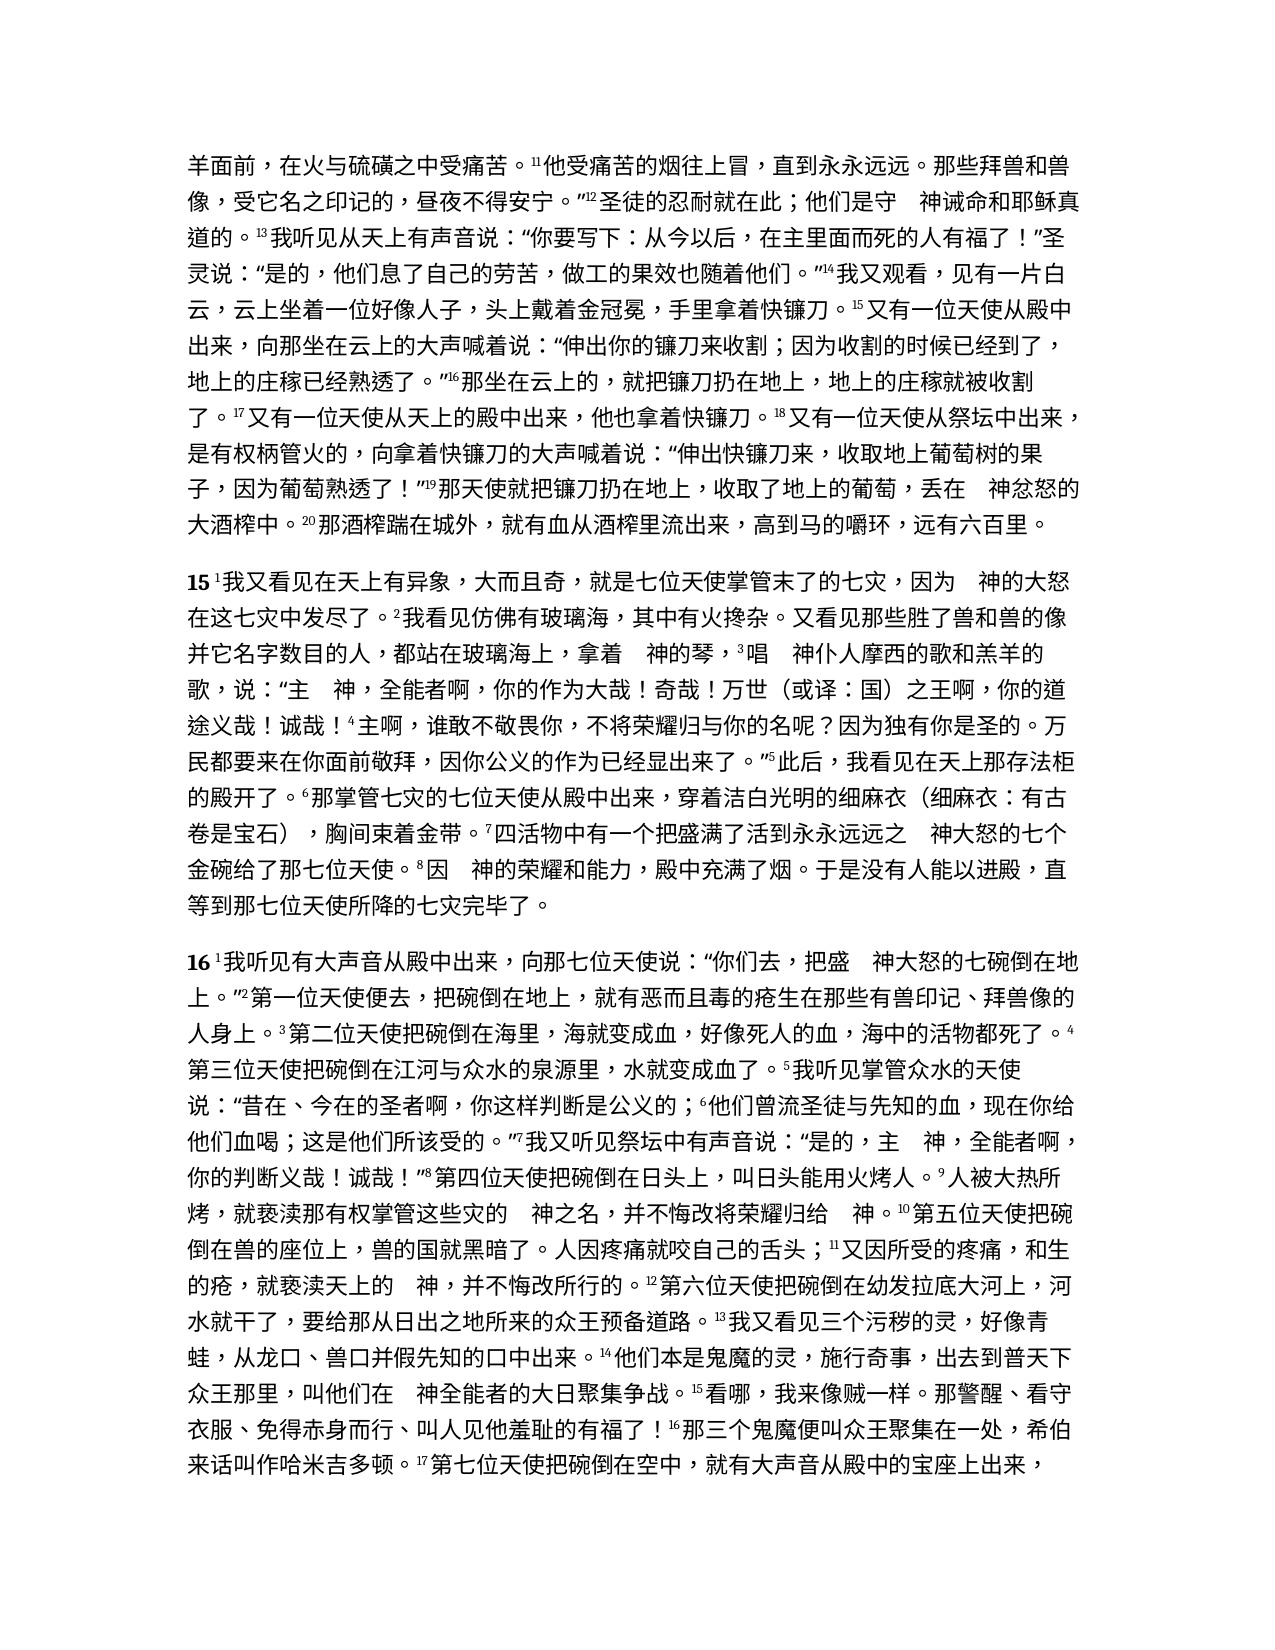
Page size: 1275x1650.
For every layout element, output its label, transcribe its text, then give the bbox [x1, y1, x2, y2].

text 15 1我又看见在天上有异象，大而且奇，就是七位天使掌管末了的七灾，因为 神的大怒在这七灾中发尽了。2我看见仿佛有玻璃海，其中有火搀杂。又看见那些胜了兽和兽的像并它名字数目的人，都站在玻璃海上，拿着 神的琴，3唱 神仆人摩西的歌和羔羊的歌，说：“主 神，全能者啊，你的作为大哉！奇哉！万世（或译：国）之王啊，你的道途义哉！诚哉！4主啊，谁敢不敬畏你，不将荣耀归与你的名呢？因为独有你是圣的。万民都要来在你面前敬拜，因你公义的作为已经显出来了。”5此后，我看见在天上那存法柜的殿开了。6那掌管七灾的七位天使从殿中出来，穿着洁白光明的细麻衣（细麻衣：有古卷是宝石），胸间束着金带。7四活物中有一个把盛满了活到永永远远之 神大怒的七个金碗给了那七位天使。8因 神的荣耀和能力，殿中充满了烟。于是没有人能以进殿，直等到那七位天使所降的七灾完毕了。 [187, 566, 1087, 921]
